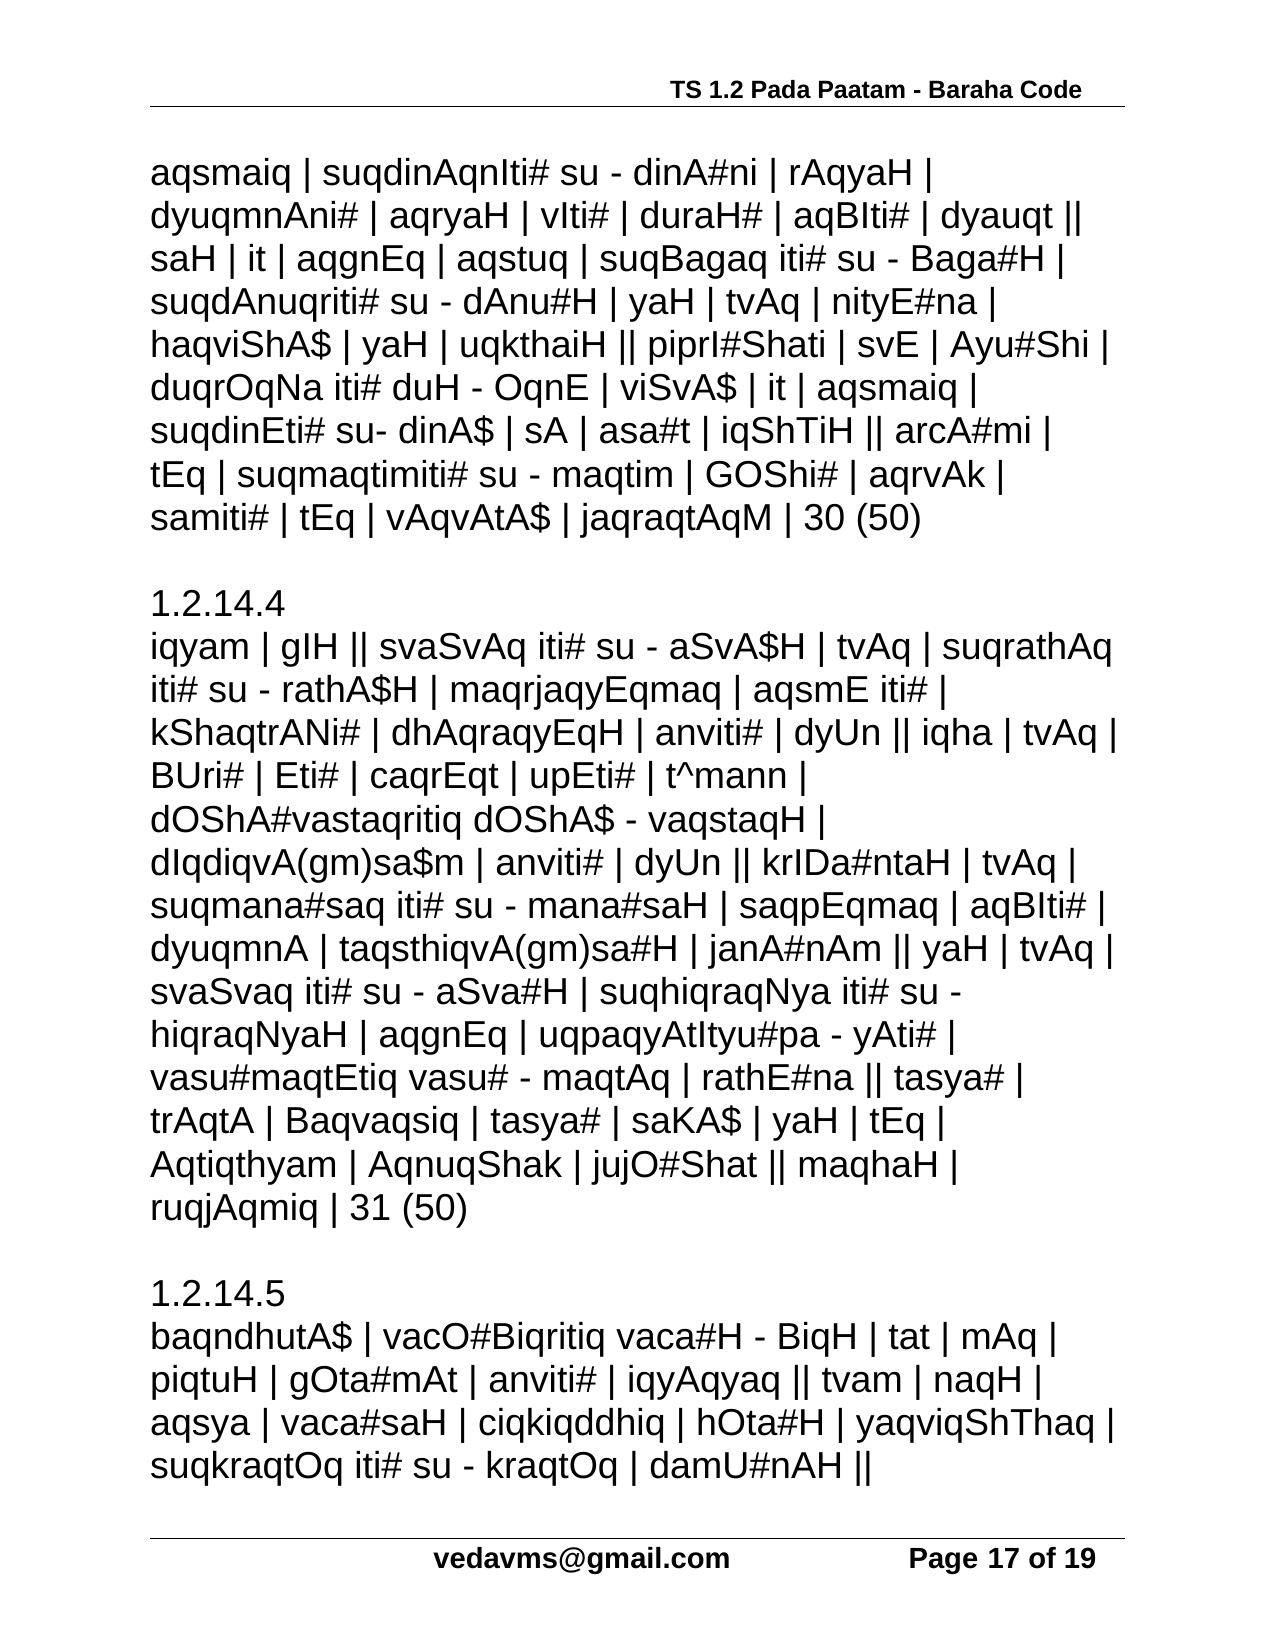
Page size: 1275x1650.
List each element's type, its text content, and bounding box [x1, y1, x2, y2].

text 1.2.14.4 [150, 581, 1125, 624]
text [150, 150, 1125, 538]
text 1.2.14.5 [150, 1271, 1125, 1314]
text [150, 1314, 1125, 1487]
text iqyam | gIH || svaSvAq iti# su - aSvA$H | tvAq | suqrathAq iti# su - rathA$H | maqrjaqyEqmaq | aqsmE iti# | kShaqtrANi# | dhAqraqyEqH | anviti# | dyUn || iqha | tvAq | BUri# | Eti# | caqrEqt | upEti# | t^mann | dOShA#vastaqritiq dOShA$ - vaqstaqH | dIqdiqvA(gm)sa$m | anviti# | dyUn || krIDa#ntaH | tvAq | suqmana#saq iti# su - mana#saH | saqpEqmaq | aqBIti# | dyuqmnA | taqsthiqvA(gm)sa#H | janA#nAm || yaH | tvAq | svaSvaq iti# su - aSva#H | suqhiqraqNya iti# su - hiqraqNyaH | aqgnEq | uqpaqyAtItyu#pa - yAti# | vasu#maqtEtiq vasu# - maqtAq | rathE#na || tasya# | trAqtA | Baqvaqsiq | tasya# | saKA$ | yaH | tEq | Aqtiqthyam | AqnuqShak | jujO#Shat || maqhaH | ruqjAqmiq | 31 (50) [150, 624, 1125, 1228]
